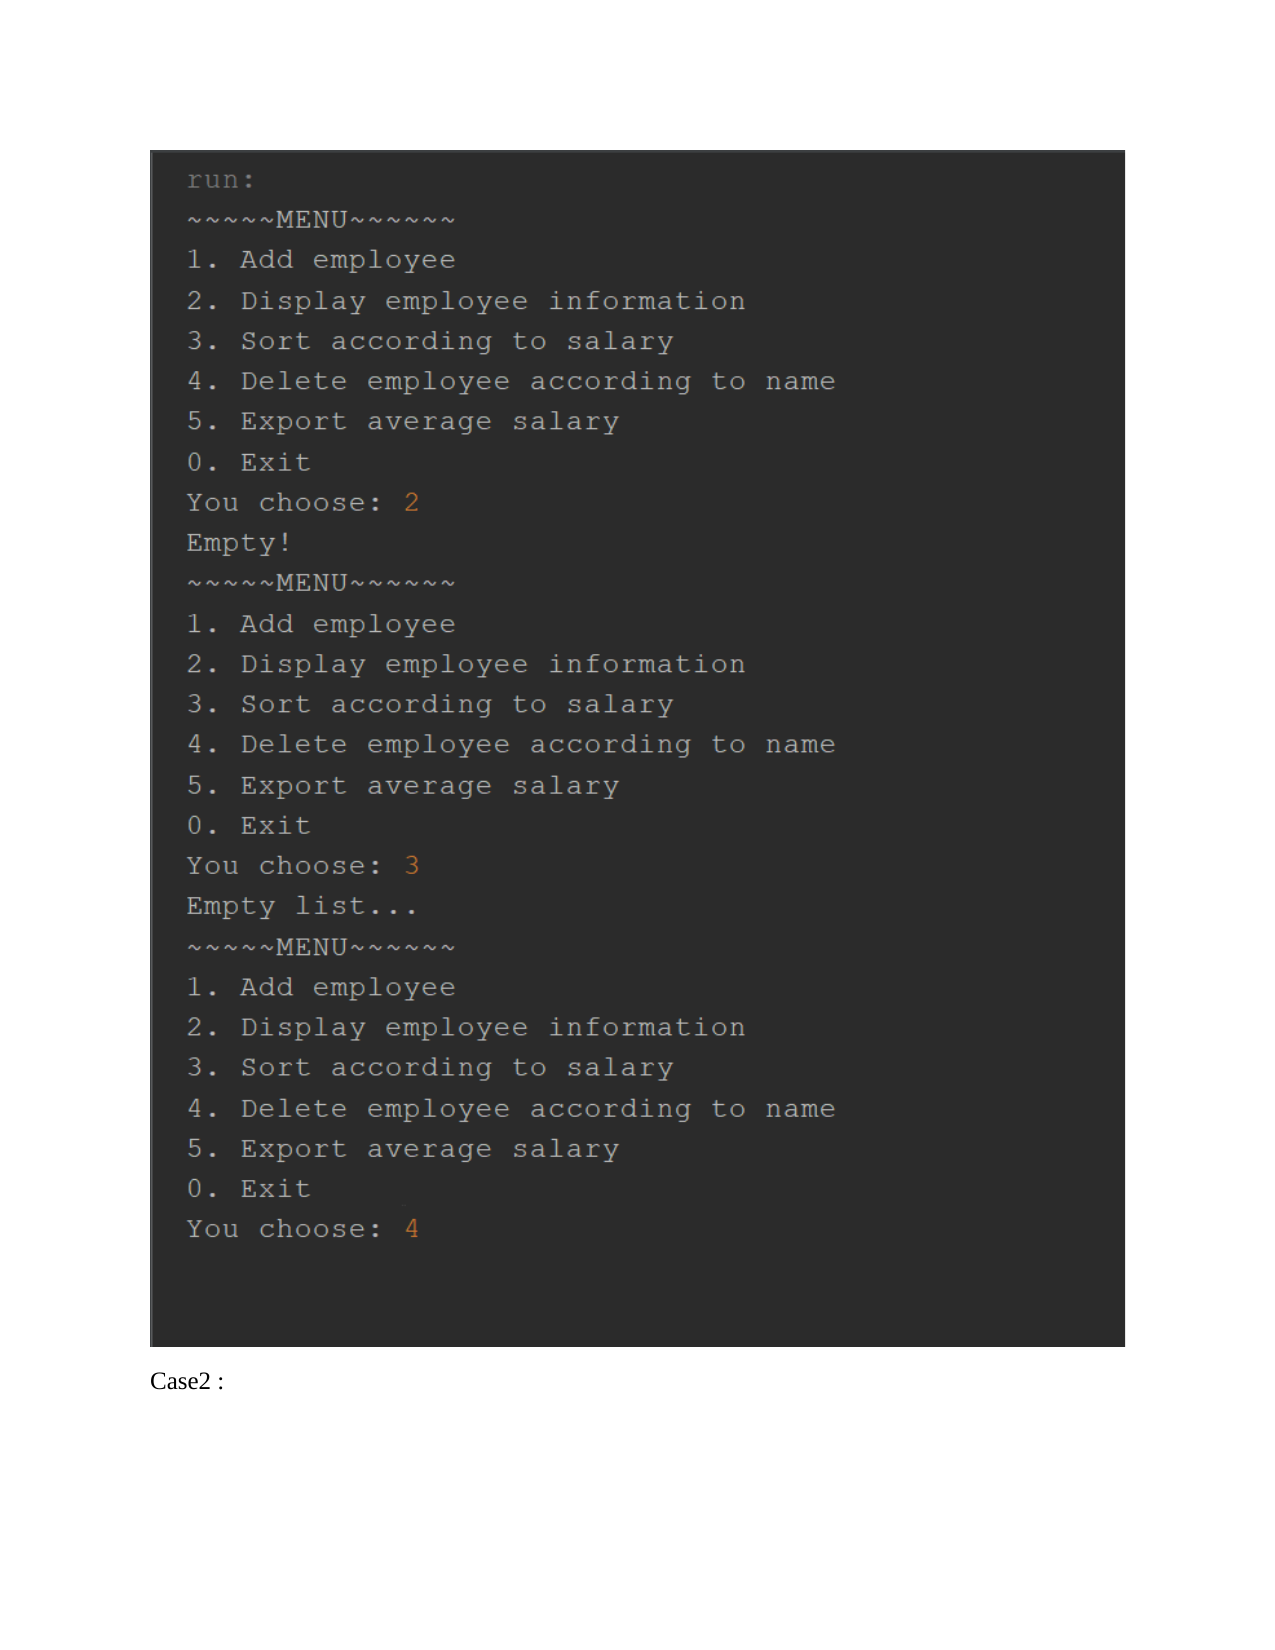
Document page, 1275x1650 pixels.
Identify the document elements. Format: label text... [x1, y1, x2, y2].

picture [150, 150, 1125, 1347]
text Case2 : [150, 1366, 1125, 1395]
